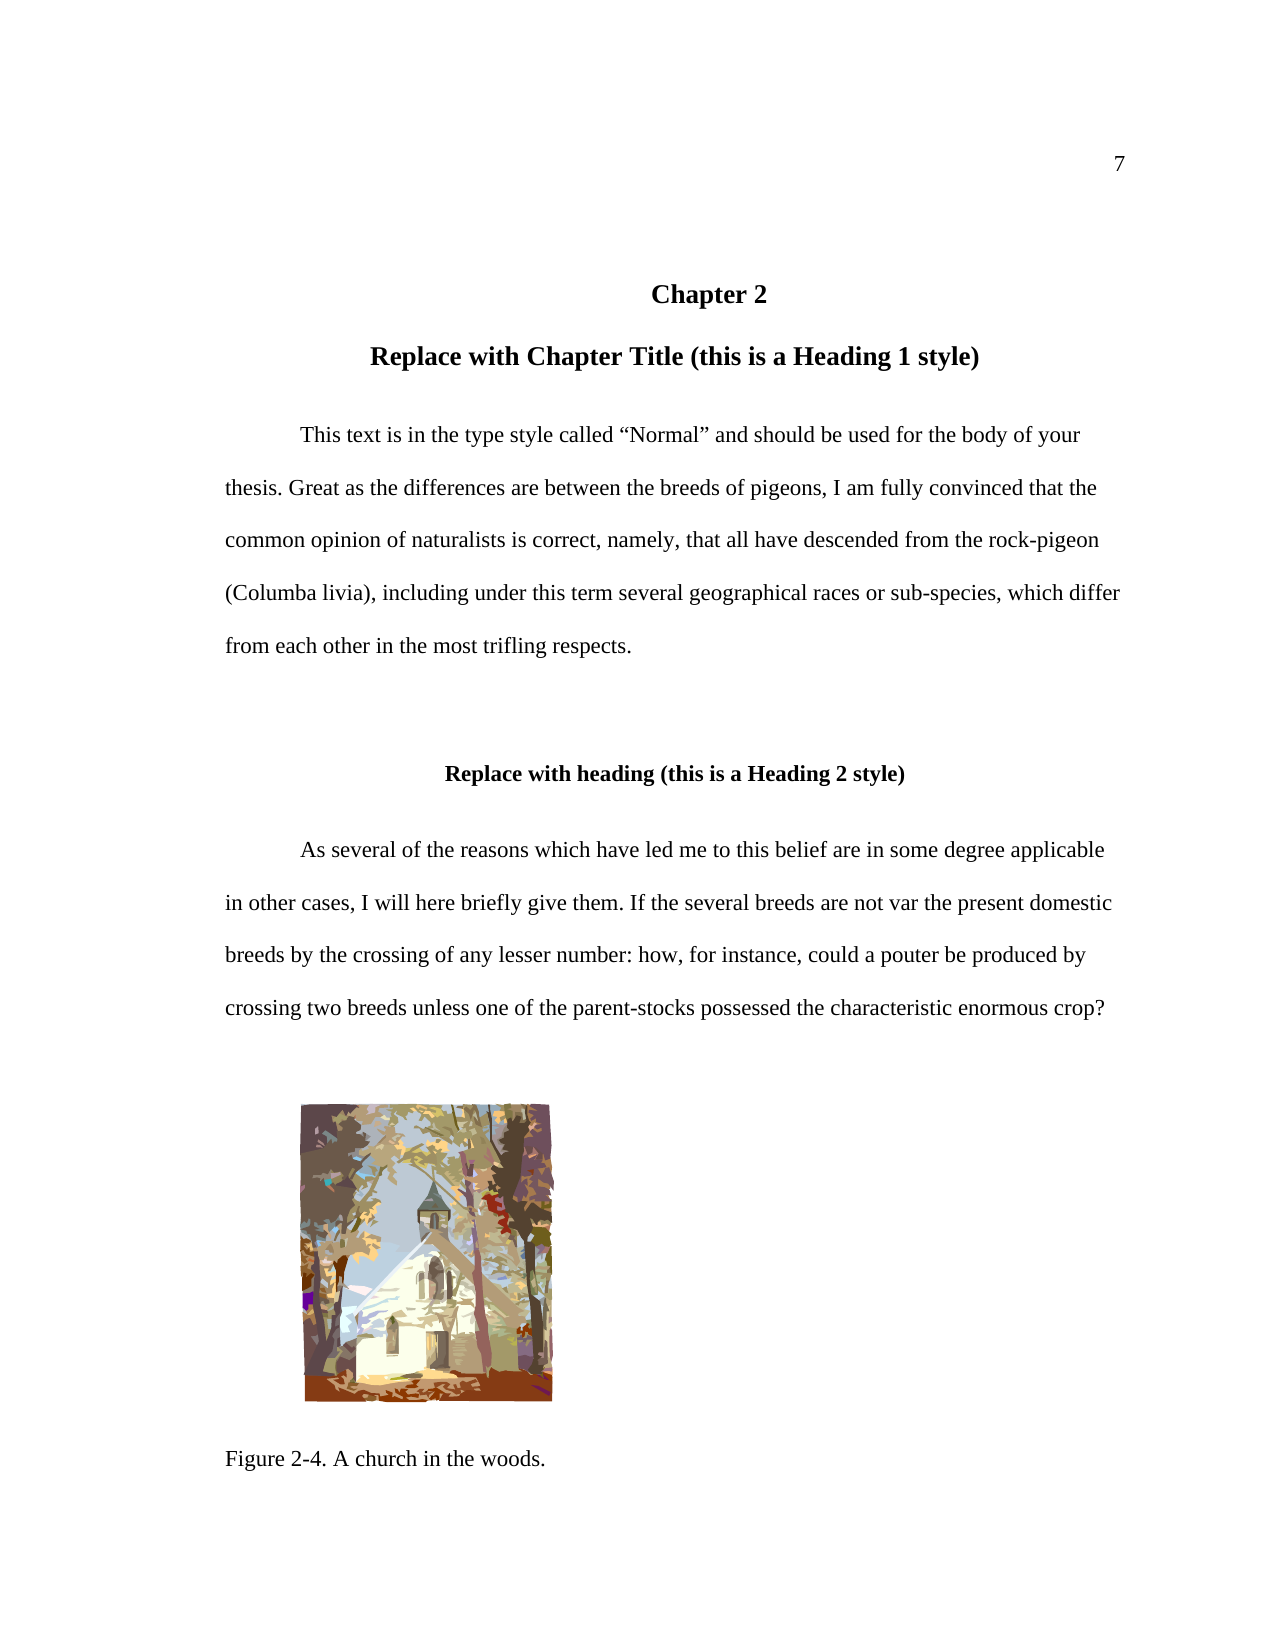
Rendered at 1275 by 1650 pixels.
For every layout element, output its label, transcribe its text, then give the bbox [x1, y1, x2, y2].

subtitle Replace with Chapter Title (this is a Heading 1 style) [225, 278, 1125, 371]
text As several of the reasons which have led me to this belief are in some degree applicable in other cases, I will here briefly give them. If the several breeds are not var the present domestic breeds by the crossing of any lesser number: how, for instance, could a pouter be produced by crossing two breeds unless one of the parent-stocks possessed the characteristic enormous crop? [225, 836, 1125, 1021]
text This text is in the type style called “” and should be used for the body of your thesis. Great as the differences are between the breeds of pigeons, I am fully convinced that the common opinion of naturalists is correct, namely, that all have descended from the rock-pigeon (Columba livia), including under this term several geographical races or sub-species, which differ from each other in the most trifling respects. [225, 421, 1125, 658]
subtitle Replace with heading (this is a Heading 2 style) [225, 760, 1125, 786]
